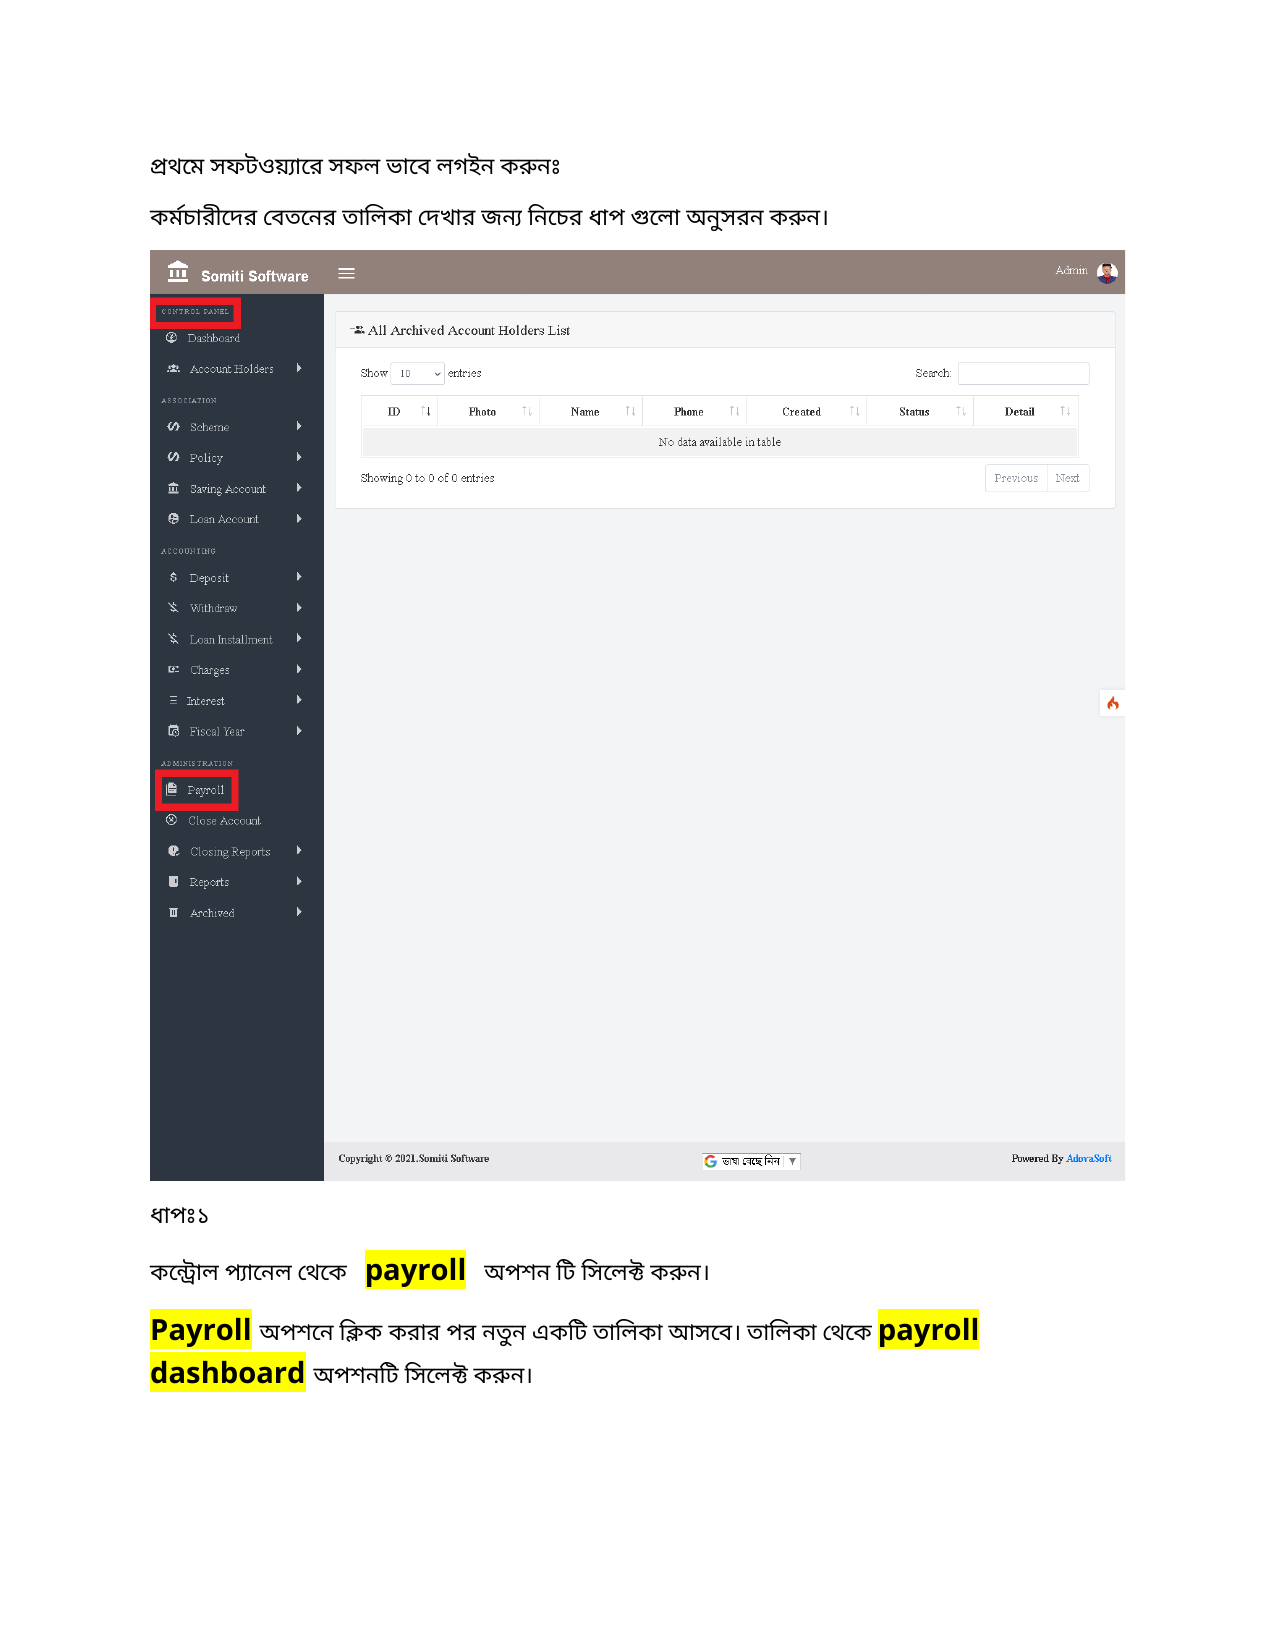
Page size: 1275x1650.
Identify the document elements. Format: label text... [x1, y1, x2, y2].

picture [150, 250, 1125, 1181]
text Payroll অপশনে ক্লিক করার পর নতুন একটি তালিকা আসবে। তালিকা থেকে payroll dashboard অপশনটি সিলেক্ট করুন। [150, 1309, 1125, 1392]
text কর্মচারীদের বেতনের তালিকা দেখার জন্য নিচের ধাপ গুলো অনুসরন করুন। [150, 200, 1125, 232]
text কন্ট্রোল প্যানেল থেকে payroll অপশন টি সিলেক্ট করুন। [150, 1249, 1125, 1289]
text প্রথমে সফটওয়্যারে সফল ভাবে লগইন করুনঃ [150, 150, 1125, 181]
text ধাপঃ১ [150, 1199, 1125, 1230]
